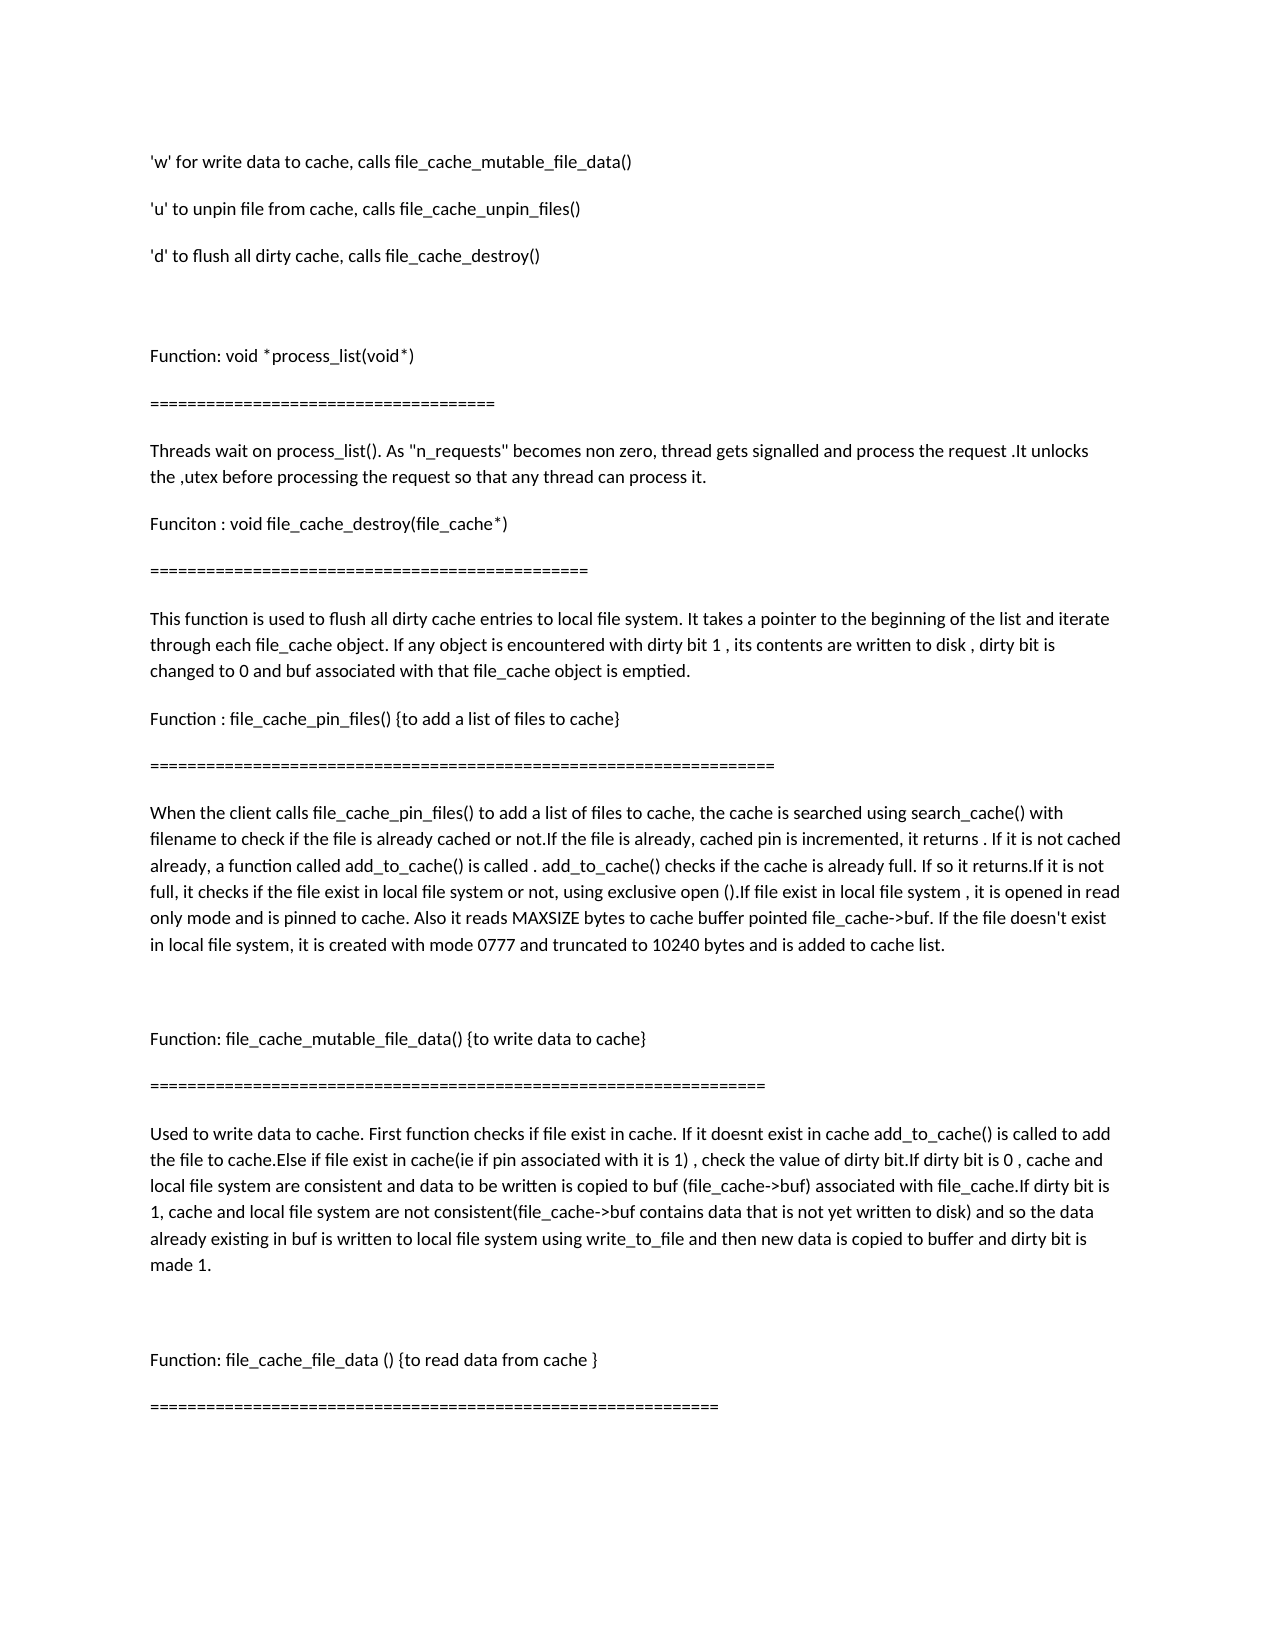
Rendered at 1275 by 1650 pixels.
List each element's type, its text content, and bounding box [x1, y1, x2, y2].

text 'u' to unpin file from cache, calls file_cache_unpin_files() [150, 197, 1125, 220]
text This function is used to flush all dirty cache entries to local file system. It takes a pointer to the beginning of the list and iterate through each file_cache object. If any object is encountered with dirty bit 1 , its contents are written to disk , dirty bit is changed to 0 and buf associated with that file_cache object is emptied. [150, 607, 1125, 682]
text ===================================== [150, 392, 1125, 415]
text When the client calls file_cache_pin_files() to add a list of files to cache, the cache is searched using search_cache() with filename to check if the file is already cached or not.If the file is already, cached pin is incremented, it returns . If it is not cached already, a function called add_to_cache() is called . add_to_cache() checks if the cache is already full. If so it returns.If it is not full, it checks if the file exist in local file system or not, using exclusive open ().If file exist in local file system , it is opened in read only mode and is pinned to cache. Also it reads MAXSIZE bytes to cache buffer pointed file_cache->buf. If the file doesn't exist in local file system, it is created with mode 0777 and truncated to 10240 bytes and is added to cache list. [150, 801, 1125, 956]
text Used to write data to cache. First function checks if file exist in cache. If it doesnt exist in cache add_to_cache() is called to add the file to cache.Else if file exist in cache(ie if pin associated with it is 1) , check the value of dirty bit.If dirty bit is 0 , cache and local file system are consistent and data to be written is copied to buf (file_cache->buf) associated with file_cache.If dirty bit is 1, cache and local file system are not consistent(file_cache->buf contains data that is not yet written to disk) and so the data already existing in buf is written to local file system using write_to_file and then new data is copied to buffer and dirty bit is made 1. [150, 1122, 1125, 1276]
text Function : file_cache_pin_files() {to add a list of files to cache} [150, 707, 1125, 730]
text Threads wait on process_list(). As "n_requests" becomes non zero, thread gets signalled and process the request .It unlocks the ,utex before processing the request so that any thread can process it. [150, 439, 1125, 488]
text Function: file_cache_mutable_file_data() {to write data to cache} [150, 1027, 1125, 1050]
text =============================================== [150, 560, 1125, 583]
text Funciton : void file_cache_destroy(file_cache*) [150, 512, 1125, 535]
text 'w' for write data to cache, calls file_cache_mutable_file_data() [150, 150, 1125, 173]
text Function: file_cache_file_data () {to read data from cache } [150, 1348, 1125, 1371]
text ================================================================== [150, 1074, 1125, 1097]
text =================================================================== [150, 754, 1125, 777]
text 'd' to flush all dirty cache, calls file_cache_destroy() [150, 244, 1125, 267]
text Function: void *process_list(void*) [150, 344, 1125, 367]
text ============================================================= [150, 1395, 1125, 1418]
